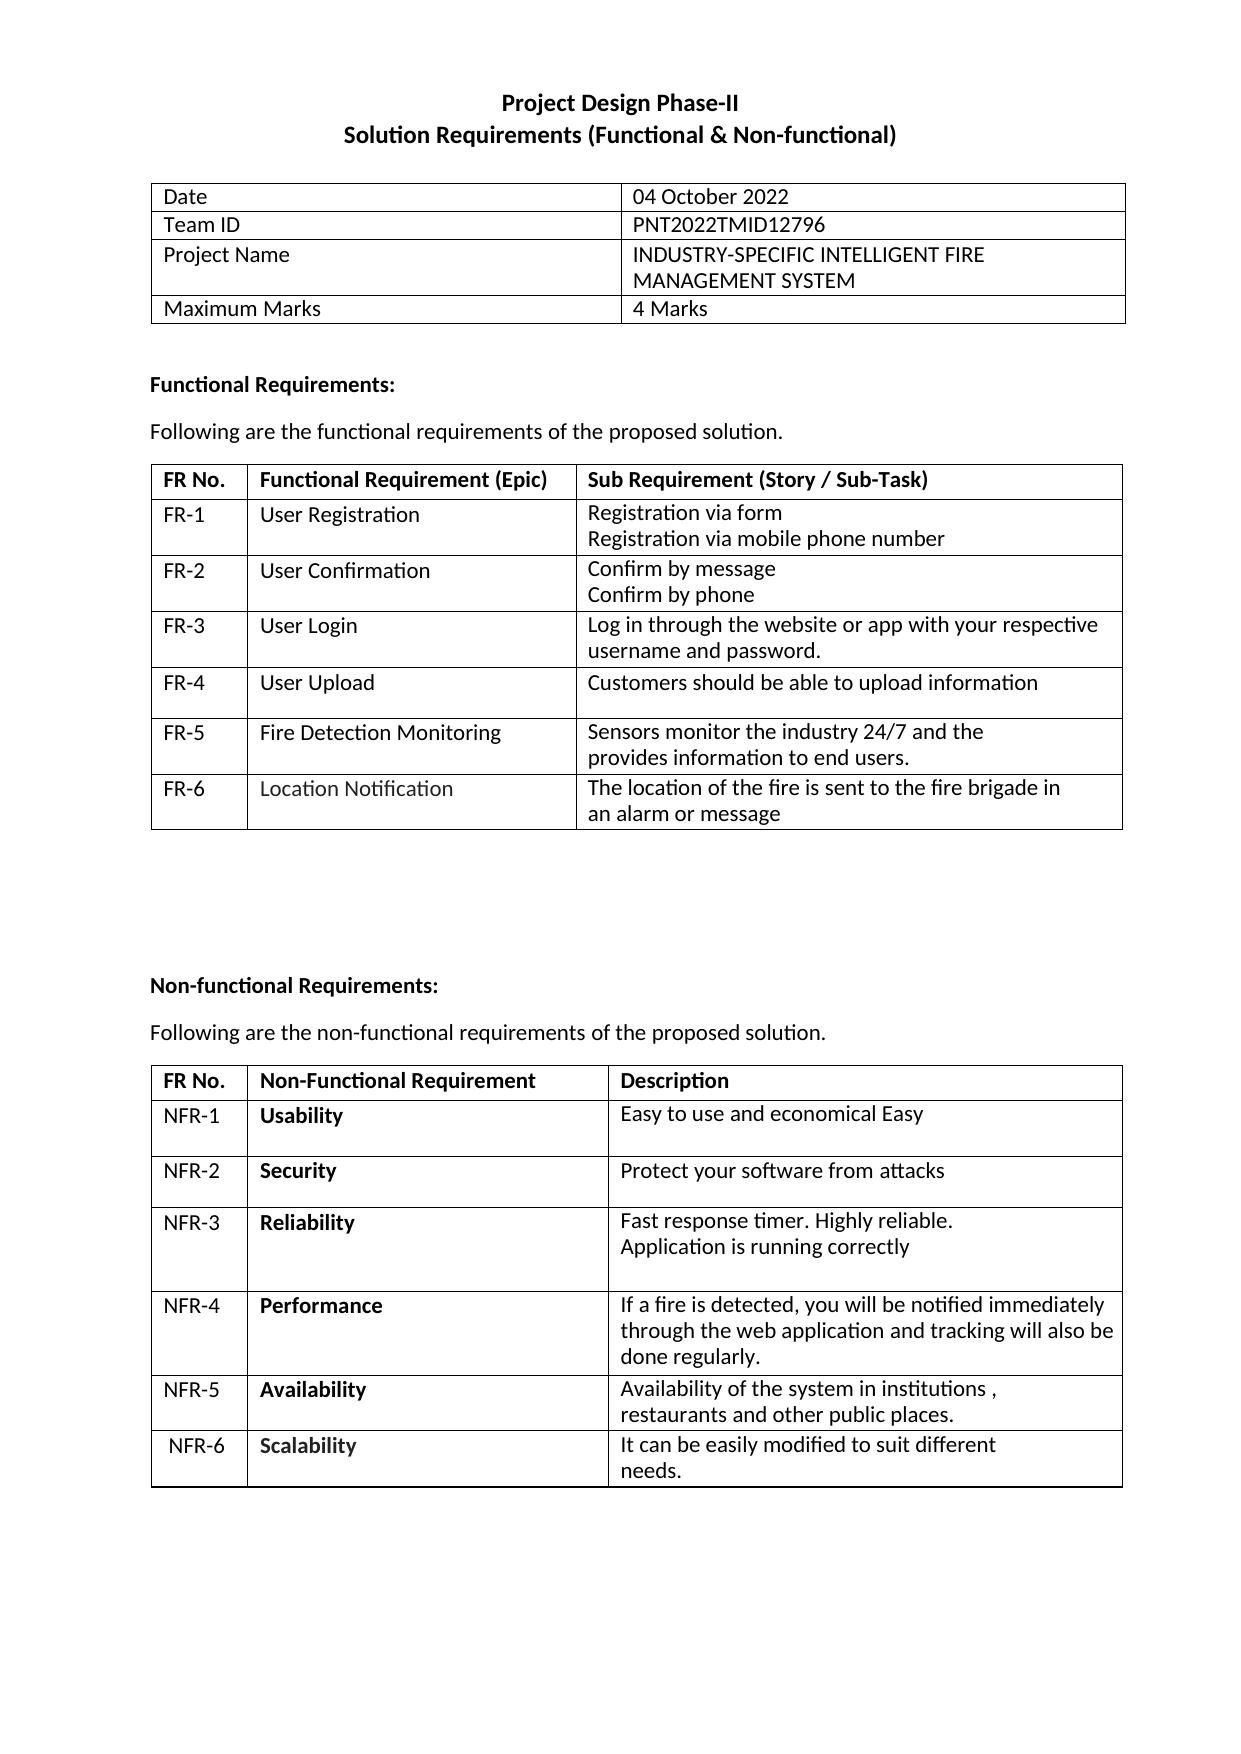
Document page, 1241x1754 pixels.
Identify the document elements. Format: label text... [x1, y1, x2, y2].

table_header Date [152, 184, 621, 211]
table_cell NFR-2 [152, 1157, 247, 1207]
table_cell Registration via form Registration via mobile phone number [577, 500, 1122, 555]
table_cell Log in through the website or app with your respective username and password. [577, 612, 1122, 667]
table_cell FR-5 [152, 719, 247, 773]
table_cell FR-6 [152, 775, 247, 829]
table_cell If a fire is detected, you will be notified immediately through the web application and tracking will also be done regularly. [609, 1292, 1122, 1374]
table_cell Performance [248, 1292, 608, 1374]
table_cell PNT2022TMID12796 [622, 212, 1125, 239]
table_cell The location of the fire is sent to the fire brigade in an alarm or message [577, 775, 1122, 829]
table_header FR No. [152, 465, 247, 499]
table_cell Security [248, 1157, 608, 1207]
text Following are the functional requirements of the proposed solution. [150, 417, 1138, 445]
table_cell NFR-5 [152, 1376, 247, 1430]
table_cell Fire Detection Monitoring [248, 719, 576, 773]
table_cell NFR-6 [152, 1431, 247, 1486]
table_cell 4 Marks [622, 296, 1125, 322]
table_cell FR-2 [152, 556, 247, 611]
table_header Sub Requirement (Story / Sub-Task) [577, 465, 1122, 499]
title Project Design Phase-II [342, 87, 898, 117]
table_cell User Login [248, 612, 576, 667]
table_cell Sensors monitor the industry 24/7 and the provides information to end users. [577, 719, 1122, 773]
table_cell Location Notification [248, 775, 576, 829]
table_cell User Registration [248, 500, 576, 555]
table_header Non-Functional Requirement [248, 1066, 608, 1100]
table_cell FR-3 [152, 612, 247, 667]
table_cell FR-4 [152, 668, 247, 717]
table_cell Protect your software from attacks [609, 1157, 1122, 1207]
table_cell Availability [248, 1376, 608, 1430]
table_cell Easy to use and economical Easy [609, 1101, 1122, 1156]
table_cell Scalability [248, 1431, 608, 1486]
table_header FR No. [152, 1066, 247, 1100]
table_cell INDUSTRY-SPECIFIC INTELLIGENT FIRE MANAGEMENT SYSTEM [622, 240, 1125, 294]
table_cell It can be easily modified to suit different needs. [609, 1431, 1122, 1486]
table_cell Confirm by message Confirm by phone [577, 556, 1122, 611]
table_cell Usability [248, 1101, 608, 1156]
table_header Functional Requirement (Epic) [248, 465, 576, 499]
table_cell Reliability [248, 1208, 608, 1291]
table_header Description [609, 1066, 1122, 1100]
table_cell FR-1 [152, 500, 247, 555]
text Following are the non-functional requirements of the proposed solution. [150, 1018, 1138, 1046]
subtitle Non-functional Requirements: [150, 971, 1138, 999]
table_cell Project Name [152, 240, 621, 294]
table_cell User Confirmation [248, 556, 576, 611]
table_cell Availability of the system in institutions , restaurants and other public places. [609, 1376, 1122, 1430]
table_cell NFR-4 [152, 1292, 247, 1374]
table_cell NFR-1 [152, 1101, 247, 1156]
table_header 04 October 2022 [622, 184, 1125, 211]
title Solution Requirements (Functional & Non-functional) [342, 119, 898, 150]
table_cell Customers should be able to upload information [577, 668, 1122, 717]
table_cell Maximum Marks [152, 296, 621, 322]
table_cell NFR-3 [152, 1208, 247, 1291]
table_cell Team ID [152, 212, 621, 239]
subtitle Functional Requirements: [150, 370, 1138, 398]
table_cell User Upload [248, 668, 576, 717]
table_cell Fast response timer. Highly reliable. Application is running correctly [609, 1208, 1122, 1291]
